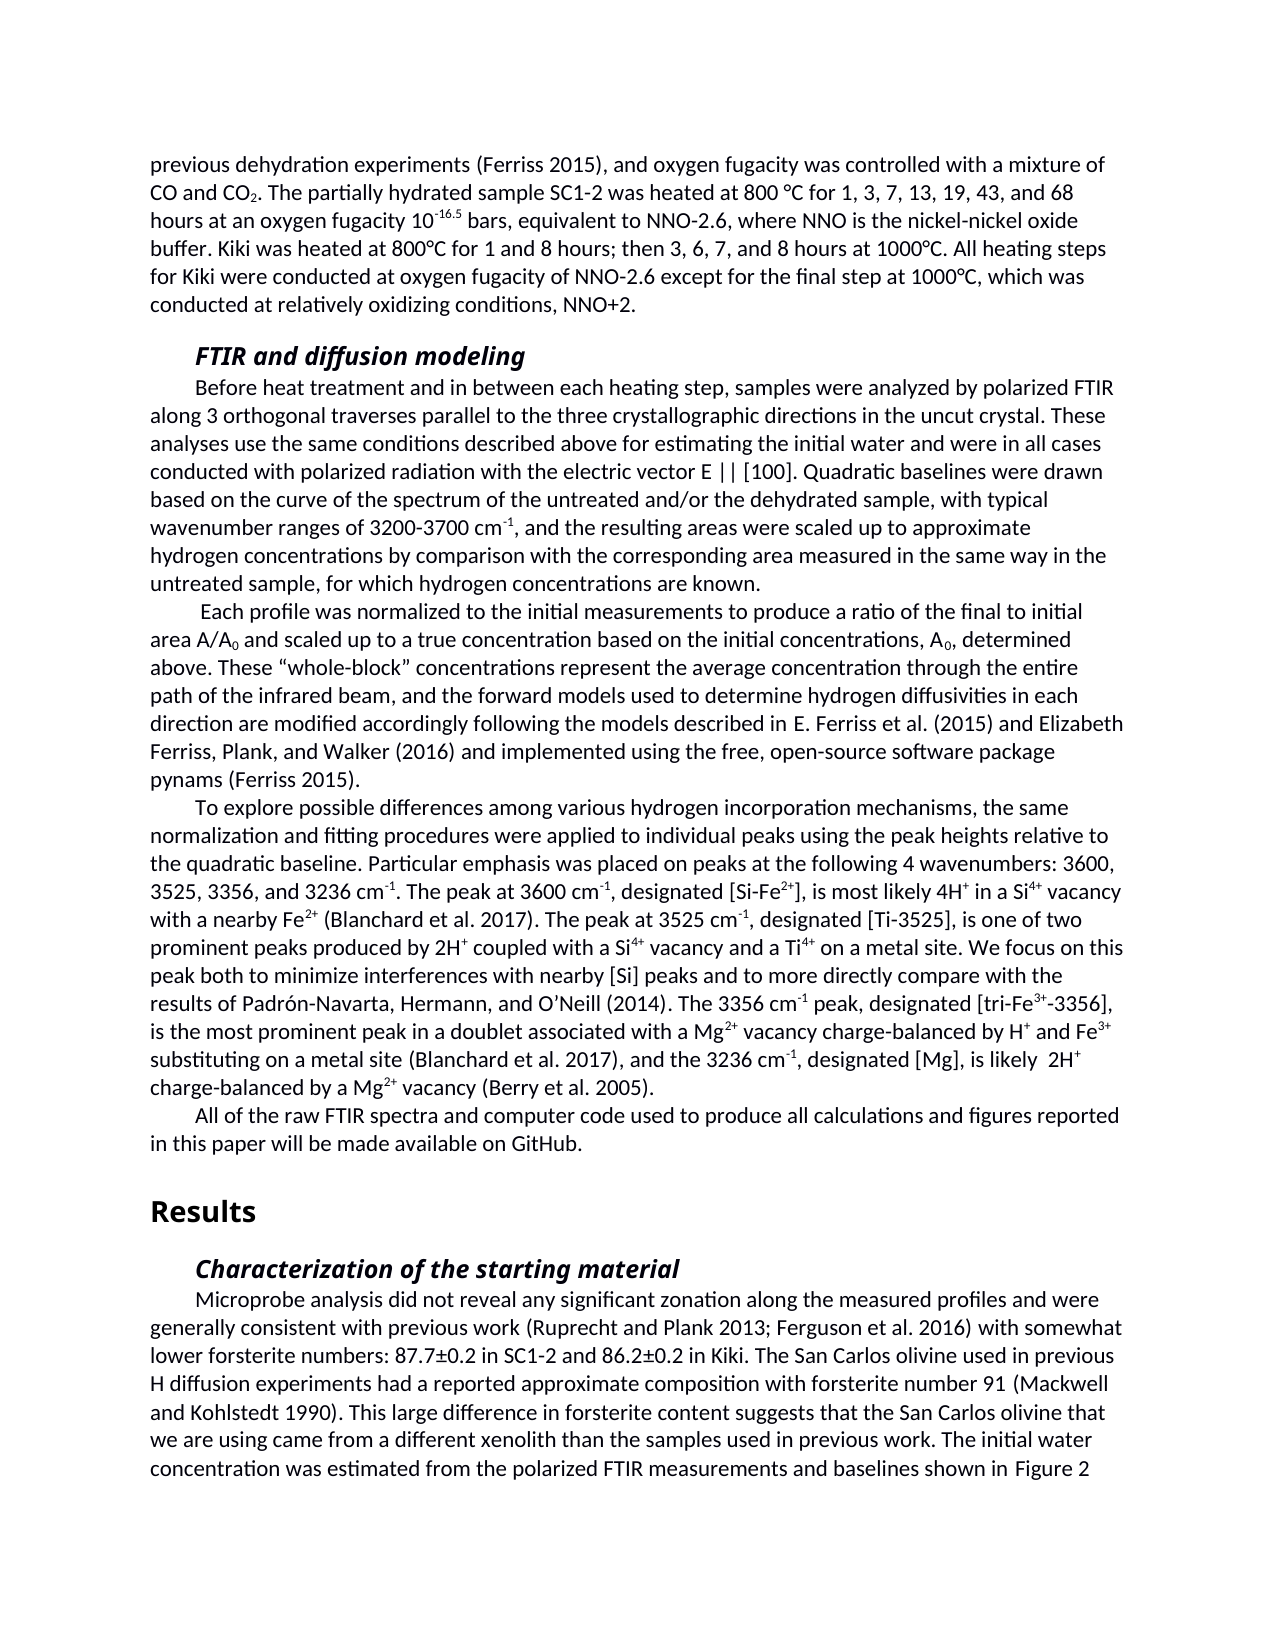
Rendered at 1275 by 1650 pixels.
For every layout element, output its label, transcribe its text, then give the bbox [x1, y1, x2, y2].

subtitle FTIR and diffusion modeling [195, 339, 1125, 373]
text Before heat treatment and in between each heating step, samples were analyzed by polarized FTIR along 3 orthogonal traverses parallel to the three crystallographic directions in the uncut crystal. These analyses use the same conditions described above for estimating the initial water and were in all cases conducted with polarized radiation with the electric vector E || [100]. Quadratic baselines were drawn based on the curve of the spectrum of the untreated and/or the dehydrated sample, with typical wavenumber ranges of 3200-3700 cm-1, and the resulting areas were scaled up to approximate hydrogen concentrations by comparison with the corresponding area measured in the same way in the untreated sample, for which hydrogen concentrations are known. [150, 373, 1125, 597]
text To explore possible differences among various hydrogen incorporation mechanisms, the same normalization and fitting procedures were applied to individual peaks using the peak heights relative to the quadratic baseline. Particular emphasis was placed on peaks at the following 4 wavenumbers: 3600, 3525, 3356, and 3236 cm-1. The peak at 3600 cm-1, designated [Si-Fe2+], is most likely 4H+ in a Si4+ vacancy with a nearby Fe2+ (Blanchard et al. 2017). The peak at 3525 cm-1, designated [Ti-3525], is one of two prominent peaks produced by 2H+ coupled with a Si4+ vacancy and a Ti4+ on a metal site. We focus on this peak both to minimize interferences with nearby [Si] peaks and to more directly compare with the results of Padrón-Navarta, Hermann, and O’Neill (2014). The 3356 cm-1 peak, designated [tri-Fe3+-3356], is the most prominent peak in a doublet associated with a Mg2+ vacancy charge-balanced by H+ and Fe3+ substituting on a metal site (Blanchard et al. 2017), and the 3236 cm-1, designated [Mg], is likely 2H+ charge-balanced by a Mg2+ vacancy (Berry et al. 2005). [150, 793, 1125, 1102]
subtitle Results [150, 1191, 1125, 1231]
subtitle Characterization of the starting material [195, 1251, 1125, 1286]
text Each profile was normalized to the initial measurements to produce a ratio of the final to initial area A/A0 and scaled up to a true concentration based on the initial concentrations, A0, determined above. These “whole-block” concentrations represent the average concentration through the entire path of the infrared beam, and the forward models used to determine hydrogen diffusivities in each direction are modified accordingly following the models described in E. Ferriss et al. (2015) and Elizabeth Ferriss, Plank, and Walker (2016) and implemented using the free, open-source software package pynams (Ferriss 2015). [150, 597, 1125, 793]
text All of the raw FTIR spectra and computer code used to produce all calculations and figures reported in this paper will be made available on GitHub. [150, 1102, 1125, 1158]
